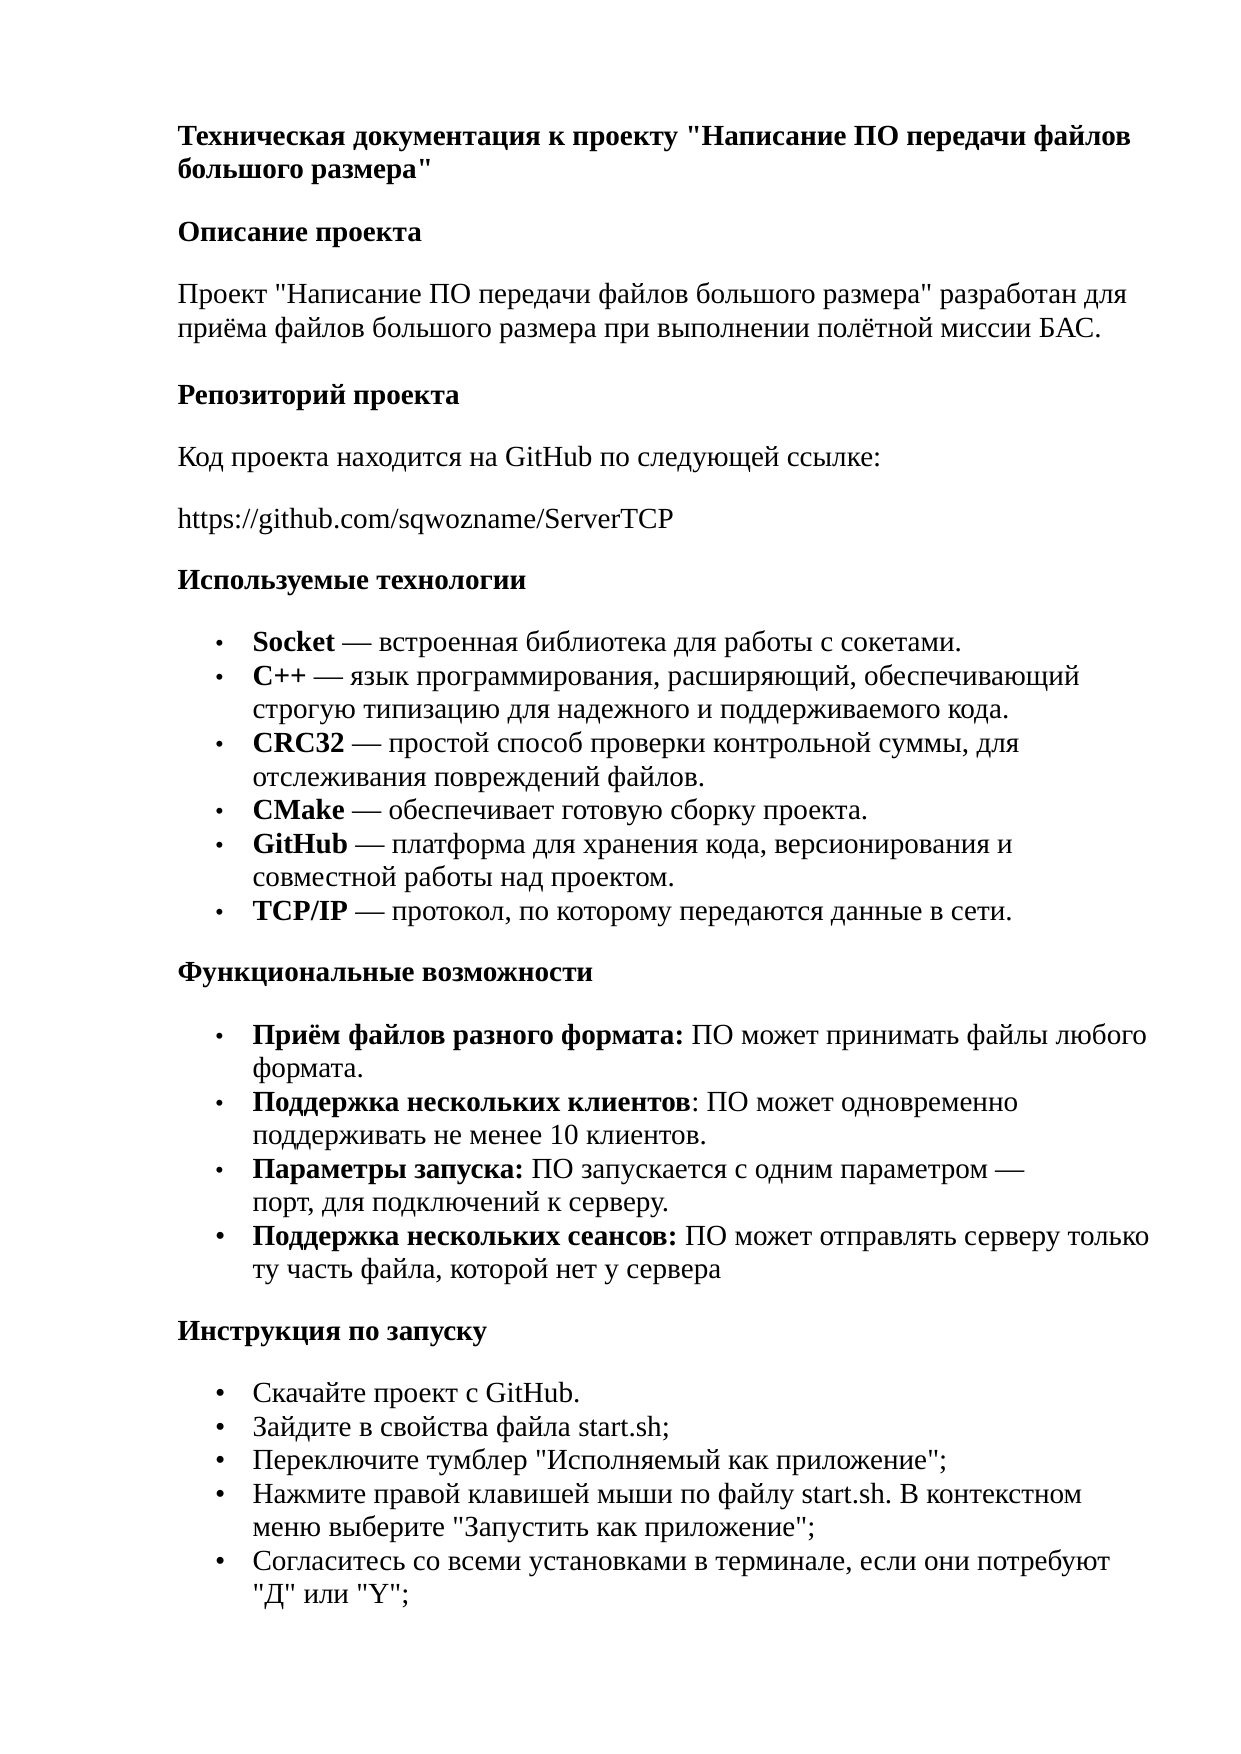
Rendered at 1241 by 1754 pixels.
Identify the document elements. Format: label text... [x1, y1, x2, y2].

list Переключите тумблер "Исполняемый как приложение"; [215, 1442, 1152, 1476]
list Параметры запуска: ПО запускается с одним параметром — порт, для подключений к серверу. [215, 1151, 1152, 1218]
list Приём файлов разного формата: ПО может принимать файлы любого формата. [215, 1017, 1152, 1084]
text Используемые технологии [177, 562, 1152, 596]
text Описание проекта [177, 214, 1152, 247]
list Поддержка нескольких сеансов: ПО может отправлять серверу только ту часть файла, которой нет у сервера [215, 1218, 1152, 1313]
list С++ — язык программирования, расширяющий, обеспечивающий строгую типизацию для надежного и поддерживаемого кода. [215, 658, 1152, 725]
list TCP/IP — протокол, по которому передаются данные в сети. [215, 893, 1152, 954]
list Socket — встроенная библиотека для работы с сокетами. [215, 624, 1152, 658]
list GitHub — платформа для хранения кода, версионирования и совместной работы над проектом. [215, 826, 1152, 893]
text Код проекта находится на GitHub по следующей ссылке: [177, 439, 1152, 501]
list Нажмите правой клавишей мыши по файлу start.sh. В контекстном меню выберите "Запустить как приложение"; [215, 1476, 1152, 1543]
list CMake — обеспечивает готовую сборку проекта. [215, 792, 1152, 826]
text Инструкция по запуску [177, 1313, 1152, 1347]
list Согласитесь со всеми установками в терминале, если они потребуют "Д" или "Y"; [215, 1543, 1152, 1610]
list Зайдите в свойства файла start.sh; [215, 1409, 1152, 1442]
text Функциональные возможности [177, 954, 1152, 988]
text Репозиторий проекта [177, 377, 1152, 410]
text Техническая документация к проекту "Написание ПО передачи файлов большого размера" [177, 118, 1152, 185]
list Поддержка нескольких клиентов: ПО может одновременно поддерживать не менее 10 клиентов. [215, 1084, 1152, 1151]
text https://github.com/sqwozname/ServerTCP [177, 501, 1152, 562]
text Проект "Написание ПО передачи файлов большого размера" разработан для приёма файлов большого размера при выполнении полётной миссии БАС. [177, 276, 1152, 343]
list Скачайте проект с GitHub. [215, 1375, 1152, 1409]
list CRC32 — простой способ проверки контрольной суммы, для отслеживания повреждений файлов. [215, 725, 1152, 792]
